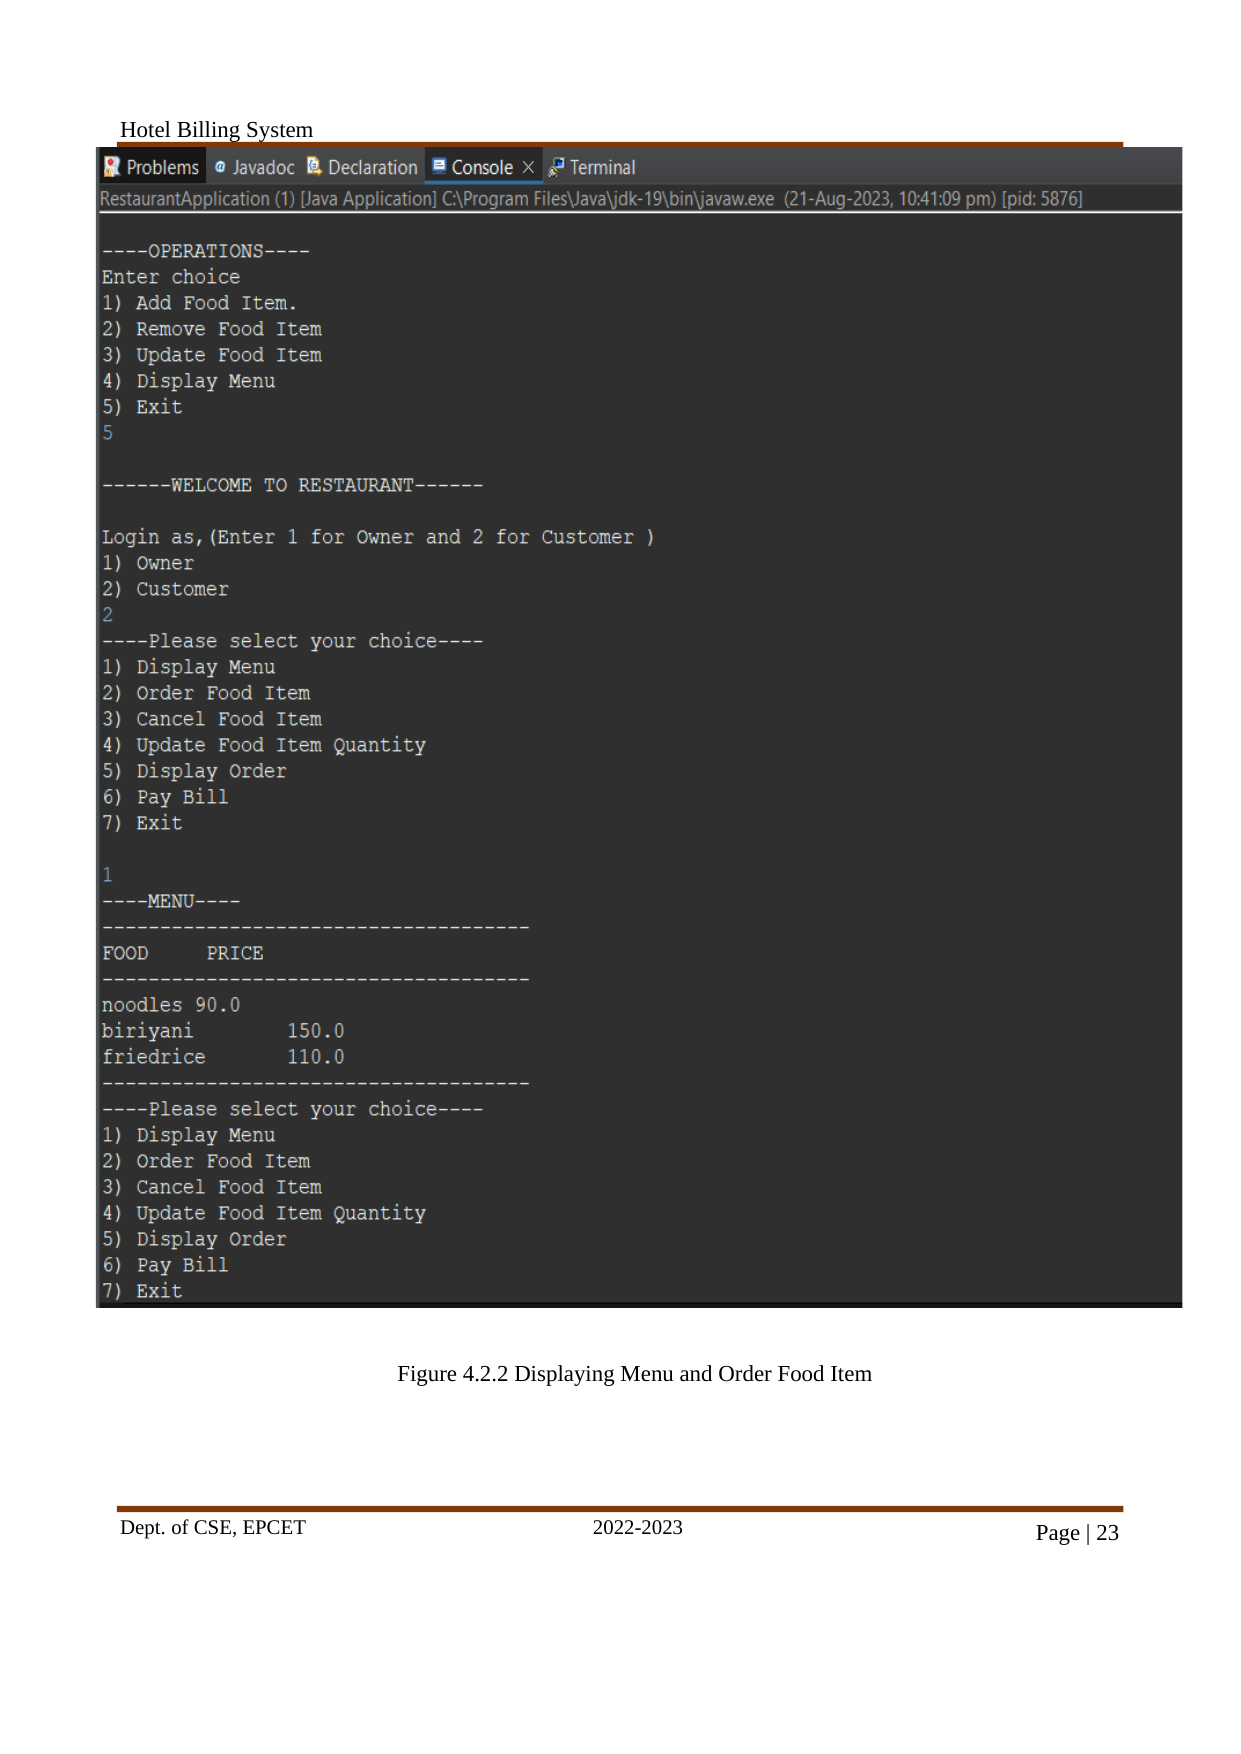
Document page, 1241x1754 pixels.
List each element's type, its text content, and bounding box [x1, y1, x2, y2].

picture [95, 147, 1183, 1308]
text Figure 4.2.2 Displaying Menu and Order Food Item [96, 1361, 1173, 1387]
